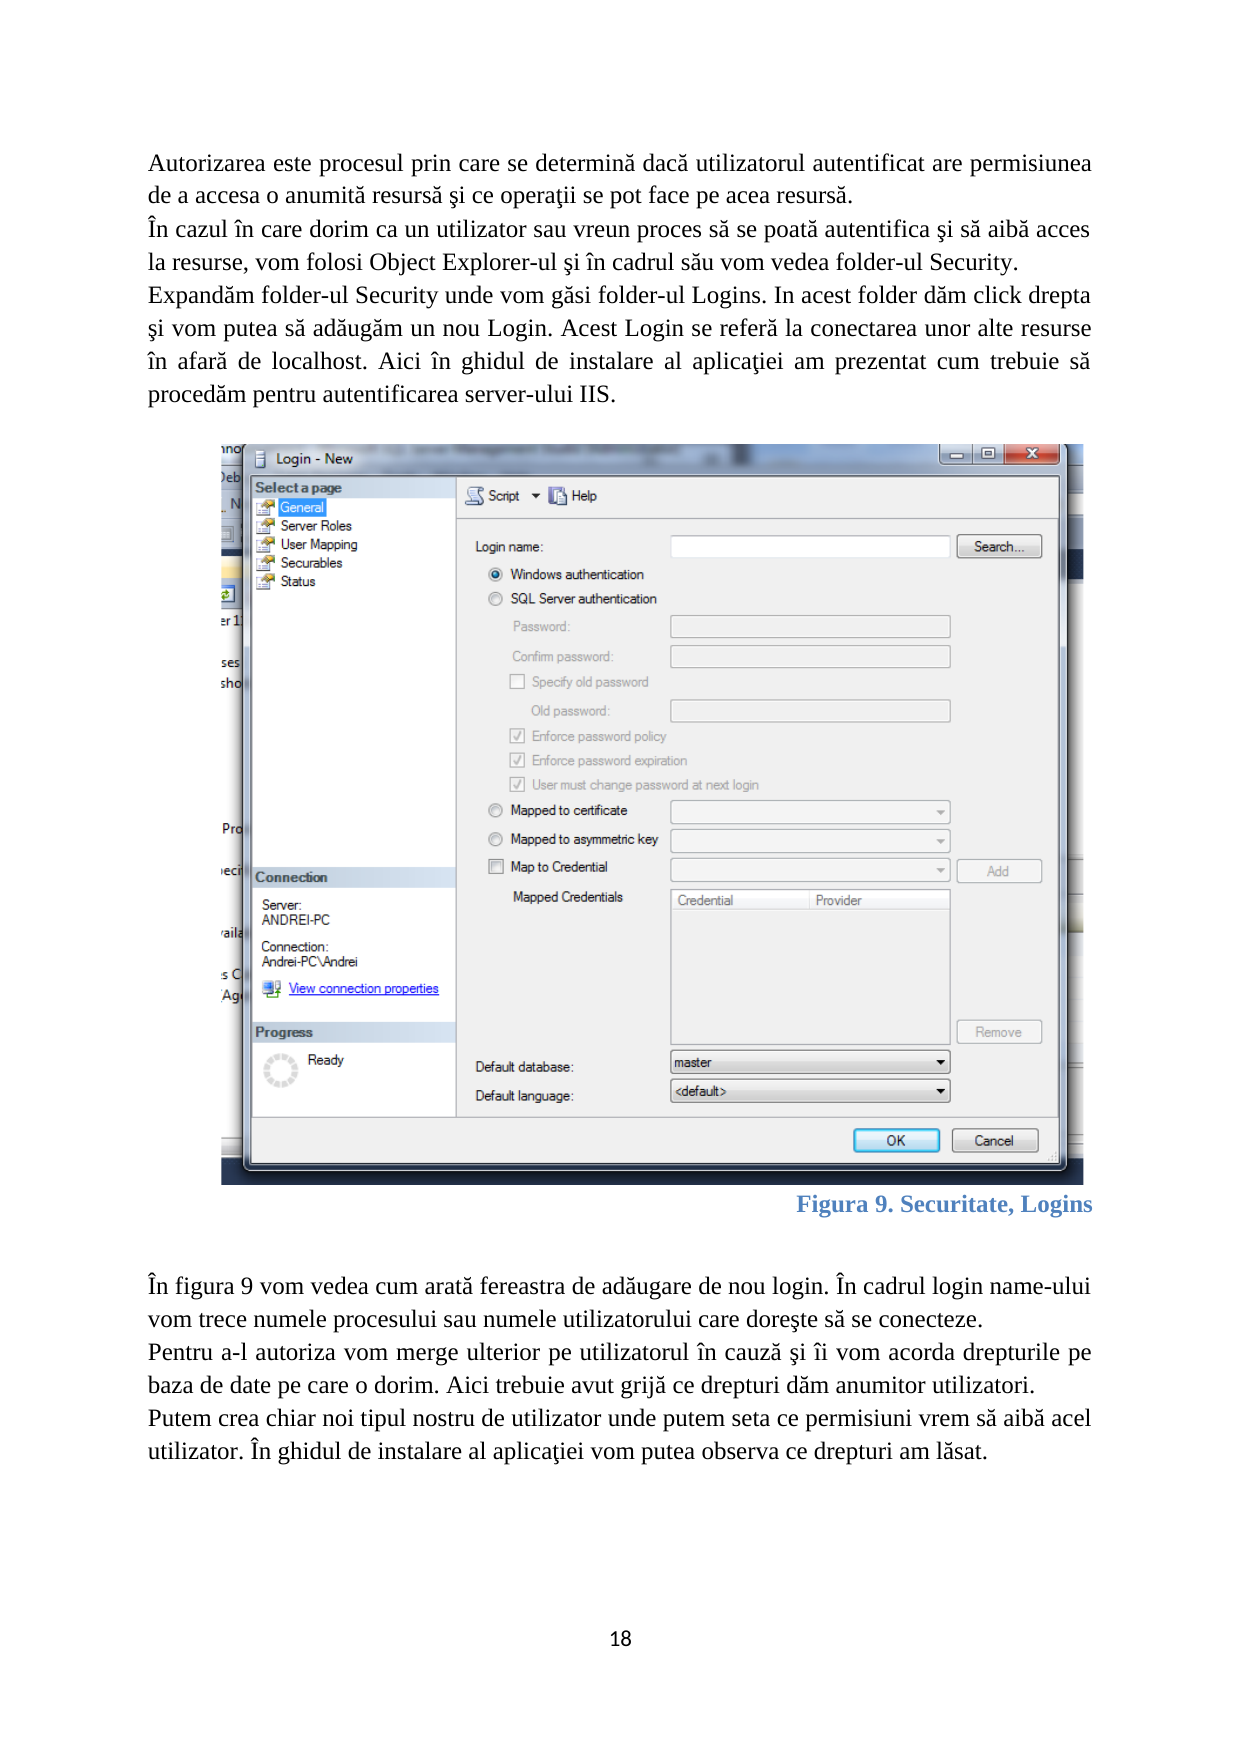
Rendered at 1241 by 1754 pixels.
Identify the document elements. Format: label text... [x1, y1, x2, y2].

text În cazul în care dorim ca un utilizator sau vreun proces să se poată autentifica şi să aibă acces la resurse, vom folosi Object Explorer-ul şi în cadrul său vom vedea folder-ul Security. [148, 214, 1093, 275]
text Putem crea chiar noi tipul nostru de utilizator unde putem seta ce permisiuni vrem să aibă acel utilizator. În ghidul de instalare al aplicaţiei vom putea observa ce drepturi am lăsat. [148, 1403, 1093, 1465]
text Autorizarea este procesul prin care se determină dacă utilizatorul autentificat are permisiunea de a accesa o anumită resursă şi ce operaţii se pot face pe acea resursă. [148, 148, 1093, 209]
text În figura 9 vom vedea cum arată fereastra de adăugare de nou login. În cadrul login name-ului vom trece numele procesului sau numele utilizatorului care doreşte să se conecteze. [148, 1271, 1093, 1333]
text Figura 9. Securitate, Logins [148, 1189, 1093, 1217]
picture [221, 444, 1182, 1185]
text Pentru a-l autoriza vom merge ulterior pe utilizatorul în cauză şi îi vom acorda drepturile pe baza de date pe care o dorim. Aici trebuie avut grijă ce drepturi dăm anumitor utilizatori. [148, 1337, 1093, 1399]
text Expandăm folder-ul Security unde vom găsi folder-ul Logins. In acest folder dăm click drepta şi vom putea să adăugăm un nou Login. Acest Login se referă la conectarea unor alte resurse în afară de localhost. Aici în ghidul de instalare al aplicaţiei am prezentat cum trebuie să procedăm pentru autentificarea server-ului IIS. [148, 280, 1093, 407]
